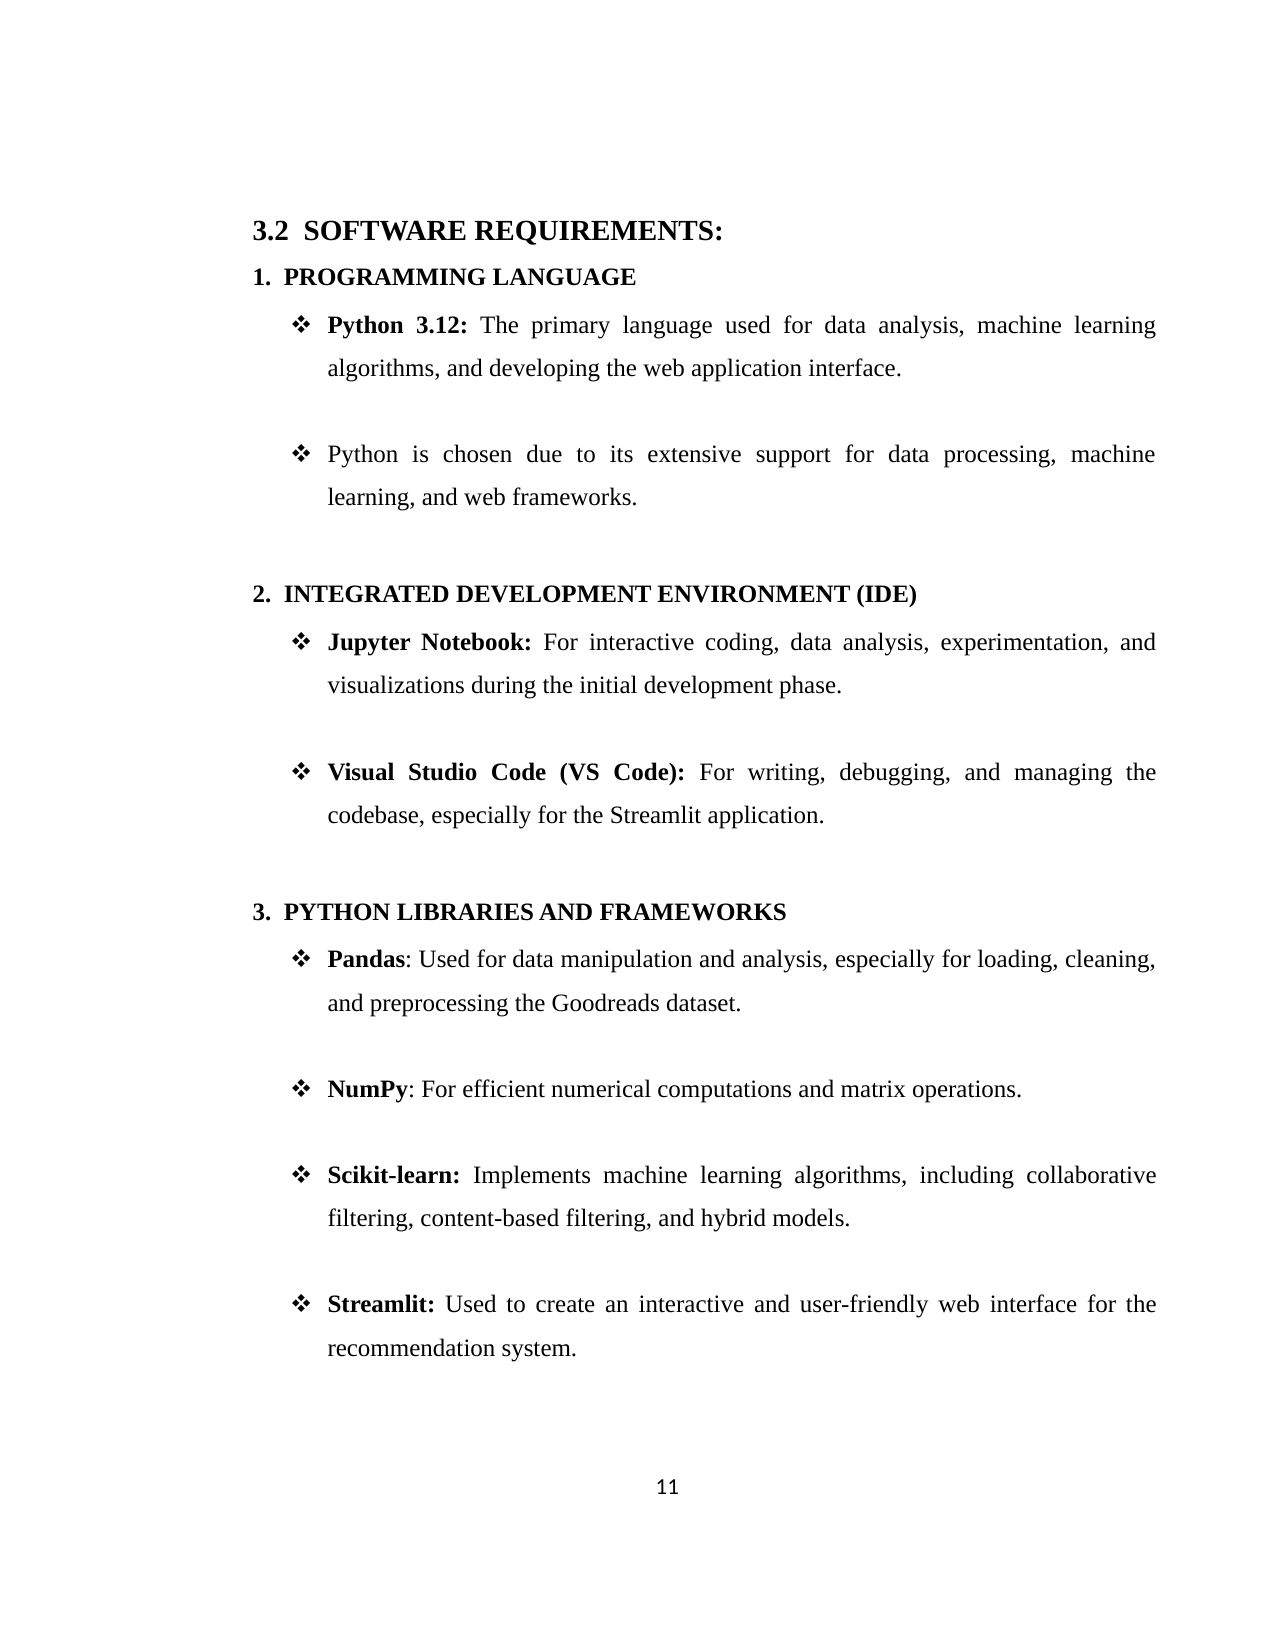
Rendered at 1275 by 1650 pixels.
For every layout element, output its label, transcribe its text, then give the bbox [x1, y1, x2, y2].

list Jupyter Notebook: For interactive coding, data analysis, experimentation, and visualizations during the initial development phase. [290, 627, 1157, 699]
list NumPy: For efficient numerical computations and matrix operations. [290, 1074, 1157, 1103]
list Python 3.12: The primary language used for data analysis, machine learning algorithms, and developing the web application interface. [290, 310, 1157, 382]
text 3. PYTHON LIBRARIES AND FRAMEWORKS [252, 897, 1157, 926]
list Visual Studio Code (VS Code): For writing, debugging, and managing the codebase, especially for the Streamlit application. [290, 757, 1157, 828]
list Pandas: Used for data manipulation and analysis, especially for loading, cleaning, and preprocessing the Goodreads dataset. [290, 944, 1157, 1016]
text 2. INTEGRATED DEVELOPMENT ENVIRONMENT (IDE) [252, 579, 1157, 608]
text 3.2 SOFTWARE REQUIREMENTS: [252, 213, 1157, 247]
list Python is chosen due to its extensive support for data processing, machine learning, and web frameworks. [290, 439, 1157, 511]
list Scikit-learn: Implements machine learning algorithms, including collaborative filtering, content-based filtering, and hybrid models. [290, 1160, 1157, 1232]
list Streamlit: Used to create an interactive and user-friendly web interface for the recommendation system. [290, 1289, 1157, 1361]
text 1. PROGRAMMING LANGUAGE [177, 262, 1157, 291]
